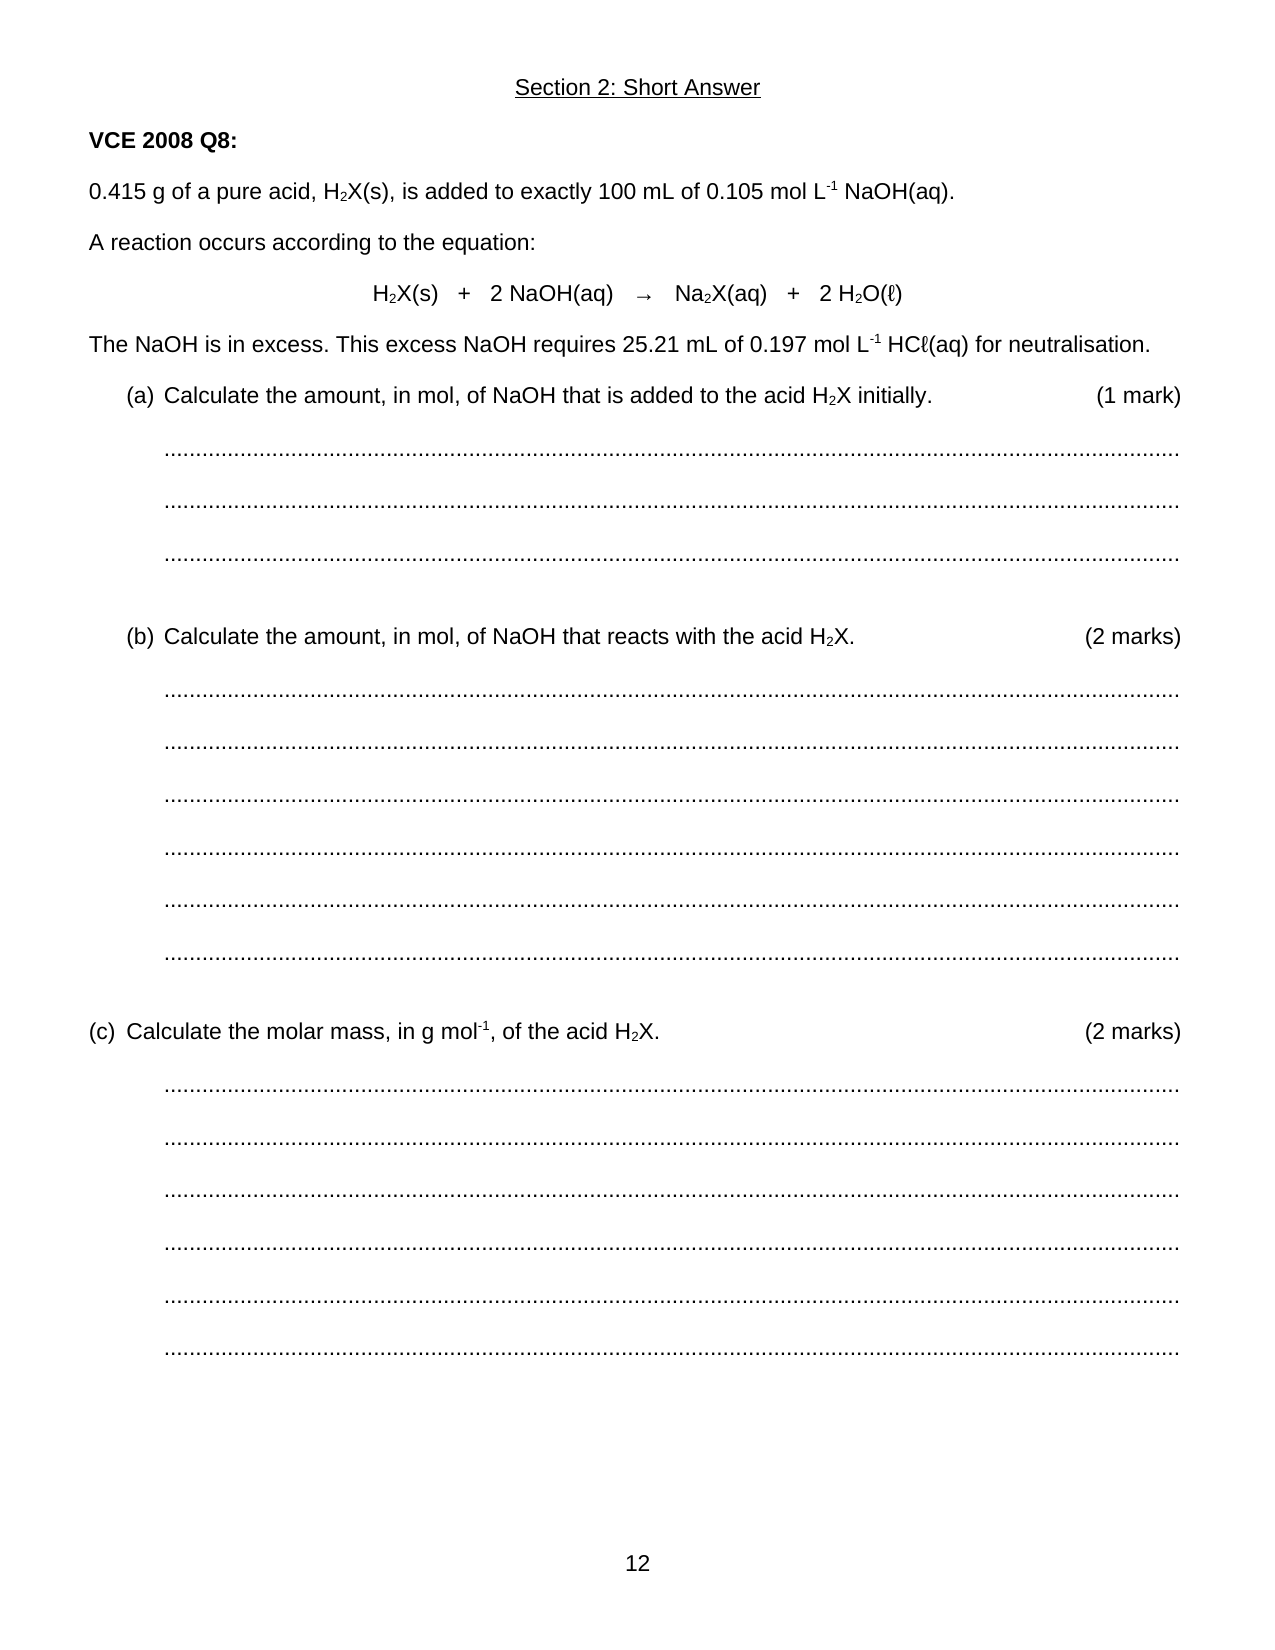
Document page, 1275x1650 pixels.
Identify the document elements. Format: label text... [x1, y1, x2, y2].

list Calculate the amount, in mol, of NaOH that is added to the acid H2X initially. (1 mark) [126, 382, 1186, 434]
text VCE 2008 Q8: [89, 127, 1186, 153]
text 0.415 g of a pure acid, H2X(s), is added to exactly 100 mL of 0.105 mol L-1 NaOH(aq). [89, 178, 1186, 204]
text A reaction occurs according to the equation: [89, 229, 1186, 255]
list Calculate the molar mass, in g mol-1, of the acid H2X. (2 marks) [89, 1018, 1186, 1071]
list Calculate the amount, in mol, of NaOH that reacts with the acid H2X. (2 marks) [126, 623, 1186, 676]
text The NaOH is in excess. This excess NaOH requires 25.21 mL of 0.197 mol L-1 HCℓ(aq) for neutralisation. [89, 331, 1186, 357]
text H2X(s) + 2 NaOH(aq) → Na2X(aq) + 2 H2O(ℓ) [89, 280, 1186, 306]
